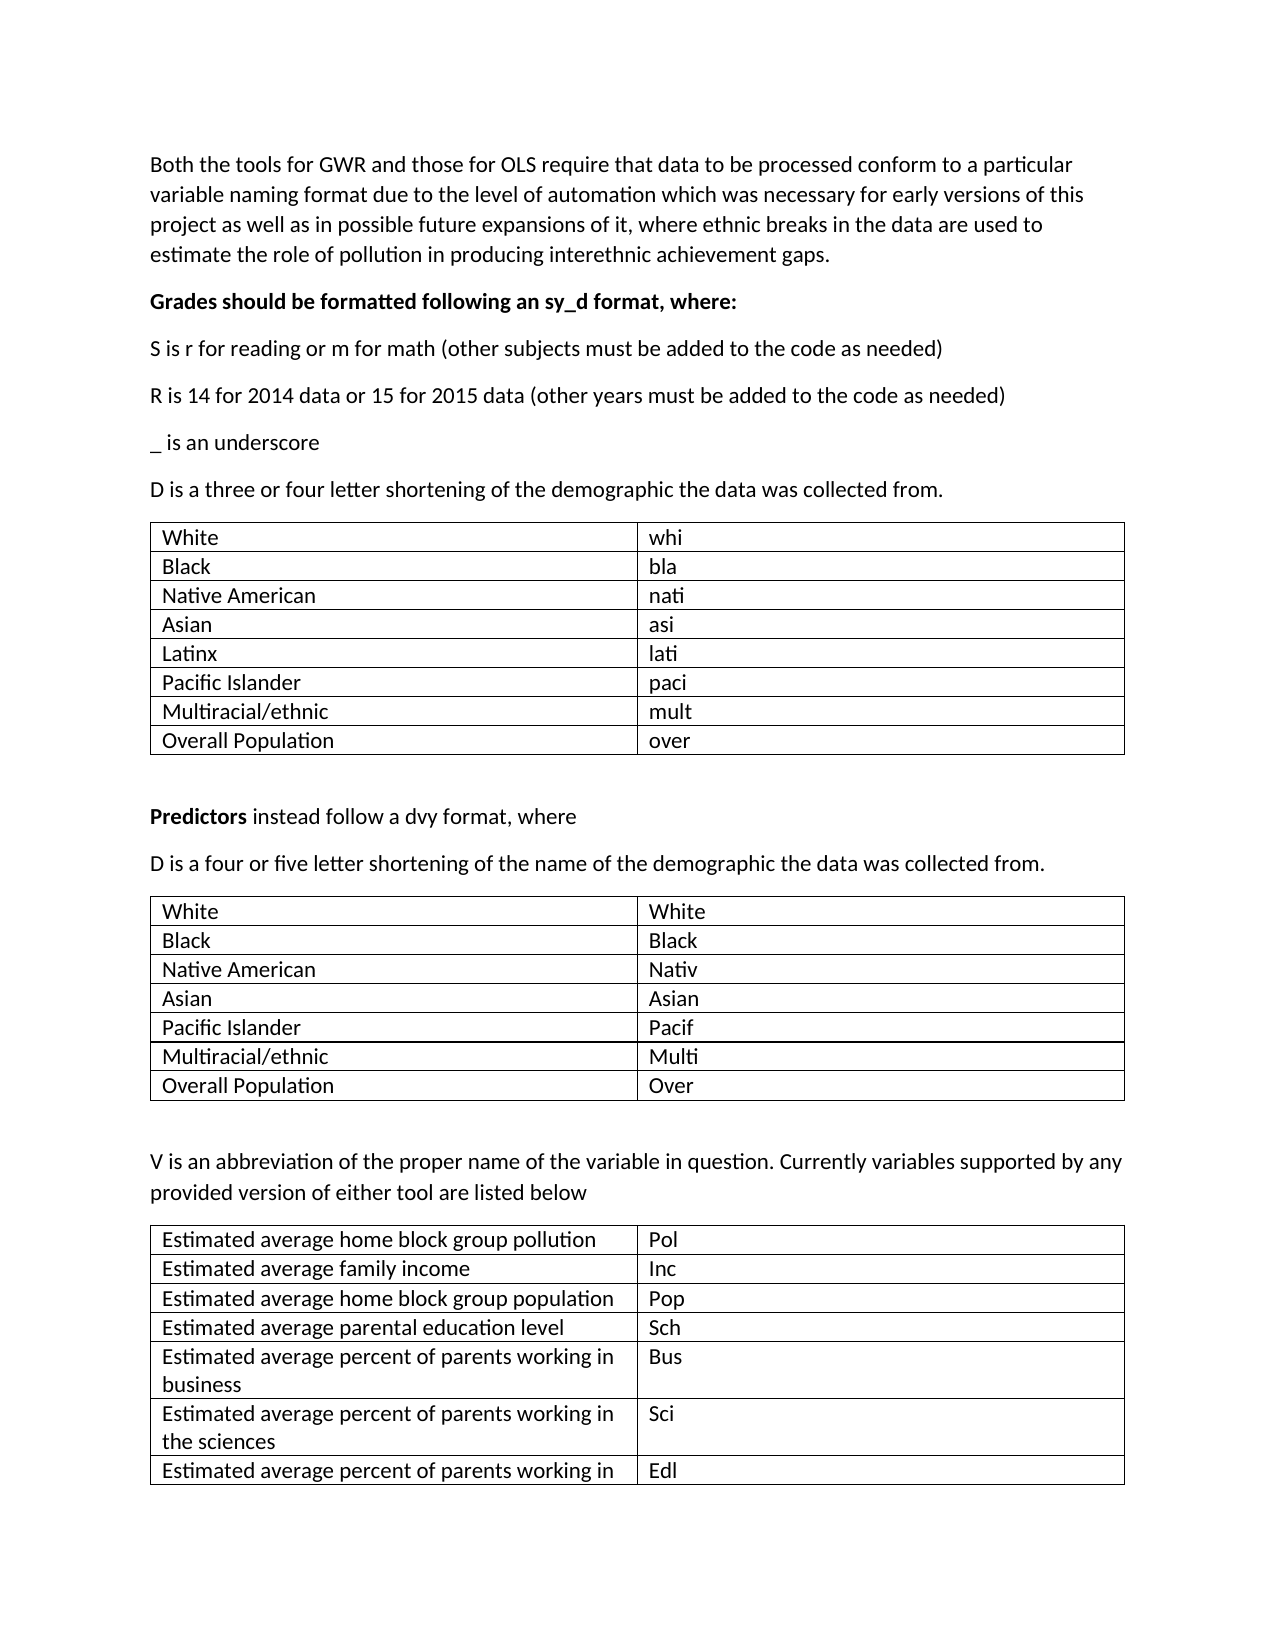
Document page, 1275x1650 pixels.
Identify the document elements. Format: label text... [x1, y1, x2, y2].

table_cell Asian [151, 610, 637, 638]
table_cell Multiracial/ethnic [151, 697, 637, 725]
table_cell Asian [151, 984, 637, 1012]
text D is a three or four letter shortening of the demographic the data was collected from. [150, 475, 1125, 503]
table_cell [151, 1456, 637, 1484]
table_cell Estimated average percent of parents working in business [151, 1342, 637, 1398]
text V is an abbreviation of the proper name of the variable in question. Currently variables supported by any provided version of either tool are listed below [150, 1147, 1125, 1206]
text Predictors instead follow a dvy format, where [150, 802, 1125, 830]
text D is a four or five letter shortening of the name of the demographic the data was collected from. [150, 849, 1125, 877]
table_cell Nativ [638, 955, 1124, 983]
text _ is an underscore [150, 428, 1125, 456]
table_cell Black [151, 926, 637, 954]
table_cell Estimated average home block group population [151, 1284, 637, 1312]
table_cell Overall Population [151, 1071, 637, 1099]
table_cell Black [151, 552, 637, 580]
table_cell Multi [638, 1043, 1124, 1070]
table_cell Native American [151, 581, 637, 609]
table_cell Estimated average parental education level [151, 1313, 637, 1341]
table_cell Multiracial/ethnic [151, 1043, 637, 1070]
table_header Pol [638, 1226, 1124, 1253]
table_cell Sci [638, 1399, 1124, 1455]
table_cell Over [638, 1071, 1124, 1099]
table_cell nati [638, 581, 1124, 609]
table_cell Overall Population [151, 726, 637, 754]
table_cell Pop [638, 1284, 1124, 1312]
table_header White [638, 897, 1124, 925]
table_cell Latinx [151, 639, 637, 667]
table_cell Inc [638, 1255, 1124, 1283]
table_cell Bus [638, 1342, 1124, 1398]
table_cell mult [638, 697, 1124, 725]
table_cell Native American [151, 955, 637, 983]
table_cell Black [638, 926, 1124, 954]
table_cell asi [638, 610, 1124, 638]
table_cell paci [638, 668, 1124, 696]
table_cell Sch [638, 1313, 1124, 1341]
text Both the tools for GWR and those for OLS require that data to be processed conform to a particular variable naming format due to the level of automation which was necessary for early versions of this project as well as in possible future expansions of it, where ethnic breaks in the data are used to estimate the role of pollution in producing interethnic achievement gaps. [150, 150, 1125, 269]
table_header White [151, 523, 637, 551]
table_cell over [638, 726, 1124, 754]
text R is 14 for 2014 data or 15 for 2015 data (other years must be added to the code as needed) [150, 381, 1125, 409]
table_cell Asian [638, 984, 1124, 1012]
table_cell Pacific Islander [151, 668, 637, 696]
table_header whi [638, 523, 1124, 551]
table_cell Estimated average percent of parents working in the sciences [151, 1399, 637, 1455]
table_cell bla [638, 552, 1124, 580]
table_cell Edl [638, 1456, 1124, 1484]
table_cell lati [638, 639, 1124, 667]
table_cell Estimated average family income [151, 1255, 637, 1283]
table_header White [151, 897, 637, 925]
table_header Estimated average home block group pollution [151, 1226, 637, 1253]
table_cell Pacific Islander [151, 1013, 637, 1041]
table_cell Pacif [638, 1013, 1124, 1041]
text S is r for reading or m for math (other subjects must be added to the code as needed) [150, 334, 1125, 362]
text Grades should be formatted following an sy_d format, where: [150, 287, 1125, 316]
